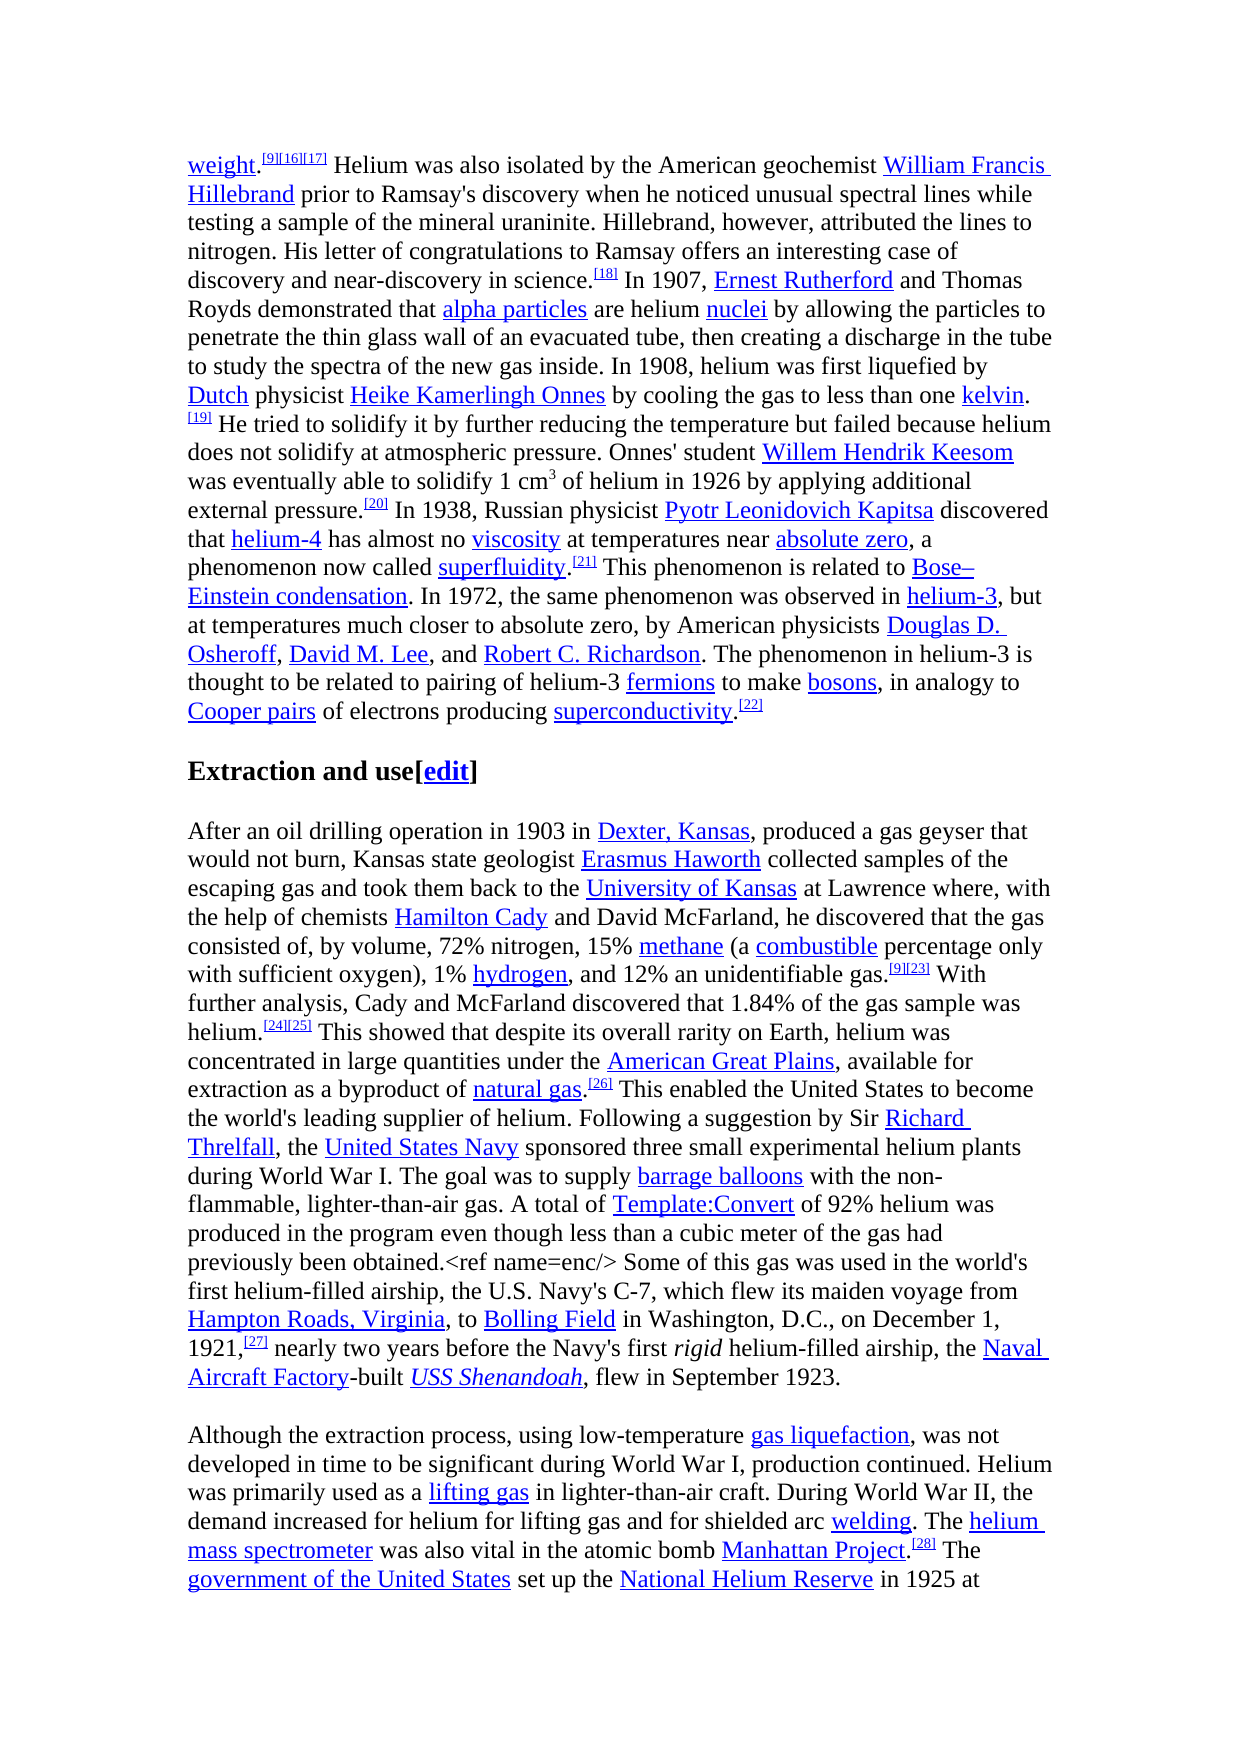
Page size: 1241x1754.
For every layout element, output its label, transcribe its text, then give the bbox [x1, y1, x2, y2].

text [187, 1420, 1053, 1592]
text After an oil drilling operation in 1903 in Dexter, Kansas, produced a gas geyser that would not burn, Kansas state geologist Erasmus Haworth collected samples of the escaping gas and took them back to the University of Kansas at Lawrence where, with the help of chemists Hamilton Cady and David McFarland, he discovered that the gas consisted of, by volume, 72% nitrogen, 15% methane (a combustible percentage only with sufficient oxygen), 1% hydrogen, and 12% an unidentifiable gas.[9][23] With further analysis, Cady and McFarland discovered that 1.84% of the gas sample was helium.[24][25] This showed that despite its overall rarity on Earth, helium was concentrated in large quantities under the American Great Plains, available for extraction as a byproduct of natural gas.[26] This enabled the United States to become the world's leading supplier of helium. Following a suggestion by Sir Richard Threlfall, the United States Navy sponsored three small experimental helium plants during World War I. The goal was to supply barrage balloons with the non-flammable, lighter-than-air gas. A total of Template:Convert of 92% helium was produced in the program even though less than a cubic meter of the gas had previously been obtained.<ref name=enc/> Some of this gas was used in the world's first helium-filled airship, the U.S. Navy's C-7, which flew its maiden voyage from Hampton Roads, Virginia, to Bolling Field in Washington, D.C., on December 1, 1921,[27] nearly two years before the Navy's first rigid helium-filled airship, the Naval Aircraft Factory-built USS Shenandoah, flew in September 1923. [187, 816, 1053, 1391]
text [187, 150, 1053, 725]
subtitle Extraction and use[edit] [187, 754, 1053, 787]
